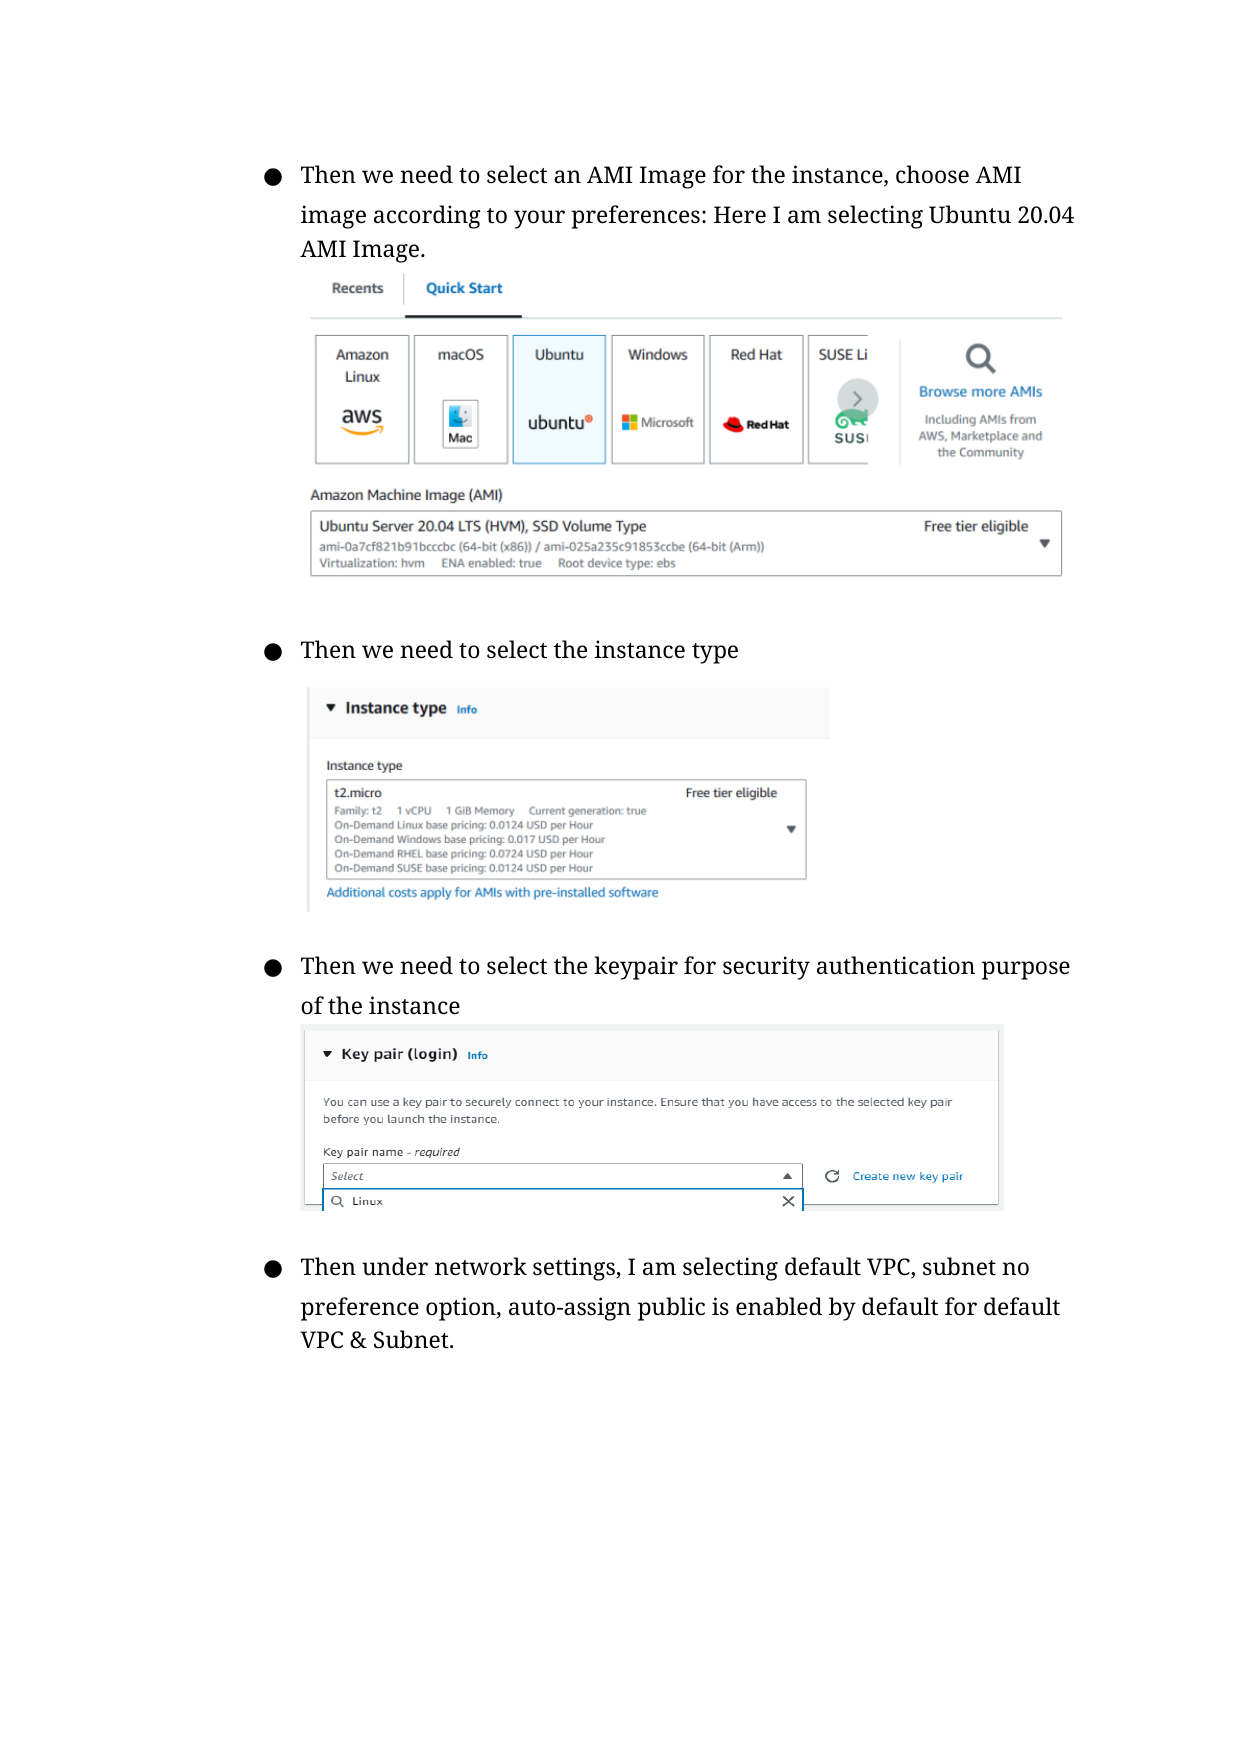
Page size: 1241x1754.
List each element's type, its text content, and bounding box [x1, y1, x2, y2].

picture [300, 1024, 1004, 1211]
list Then we need to select an AMI Image for the instance, choose AMI image according to your preferences: Here I am selecting Ubuntu 20.04 AMI Image. [263, 150, 1090, 264]
picture [300, 675, 880, 939]
picture [300, 267, 1108, 592]
list Then under network settings, I am selecting default VPC, subnet no preference option, auto-assign public is enabled by default for default VPC & Subnet. [263, 1241, 1090, 1356]
list Then we need to select the keypair for security authentication purpose of the instance [263, 941, 1090, 1022]
list Then we need to select the instance type [263, 624, 1090, 671]
